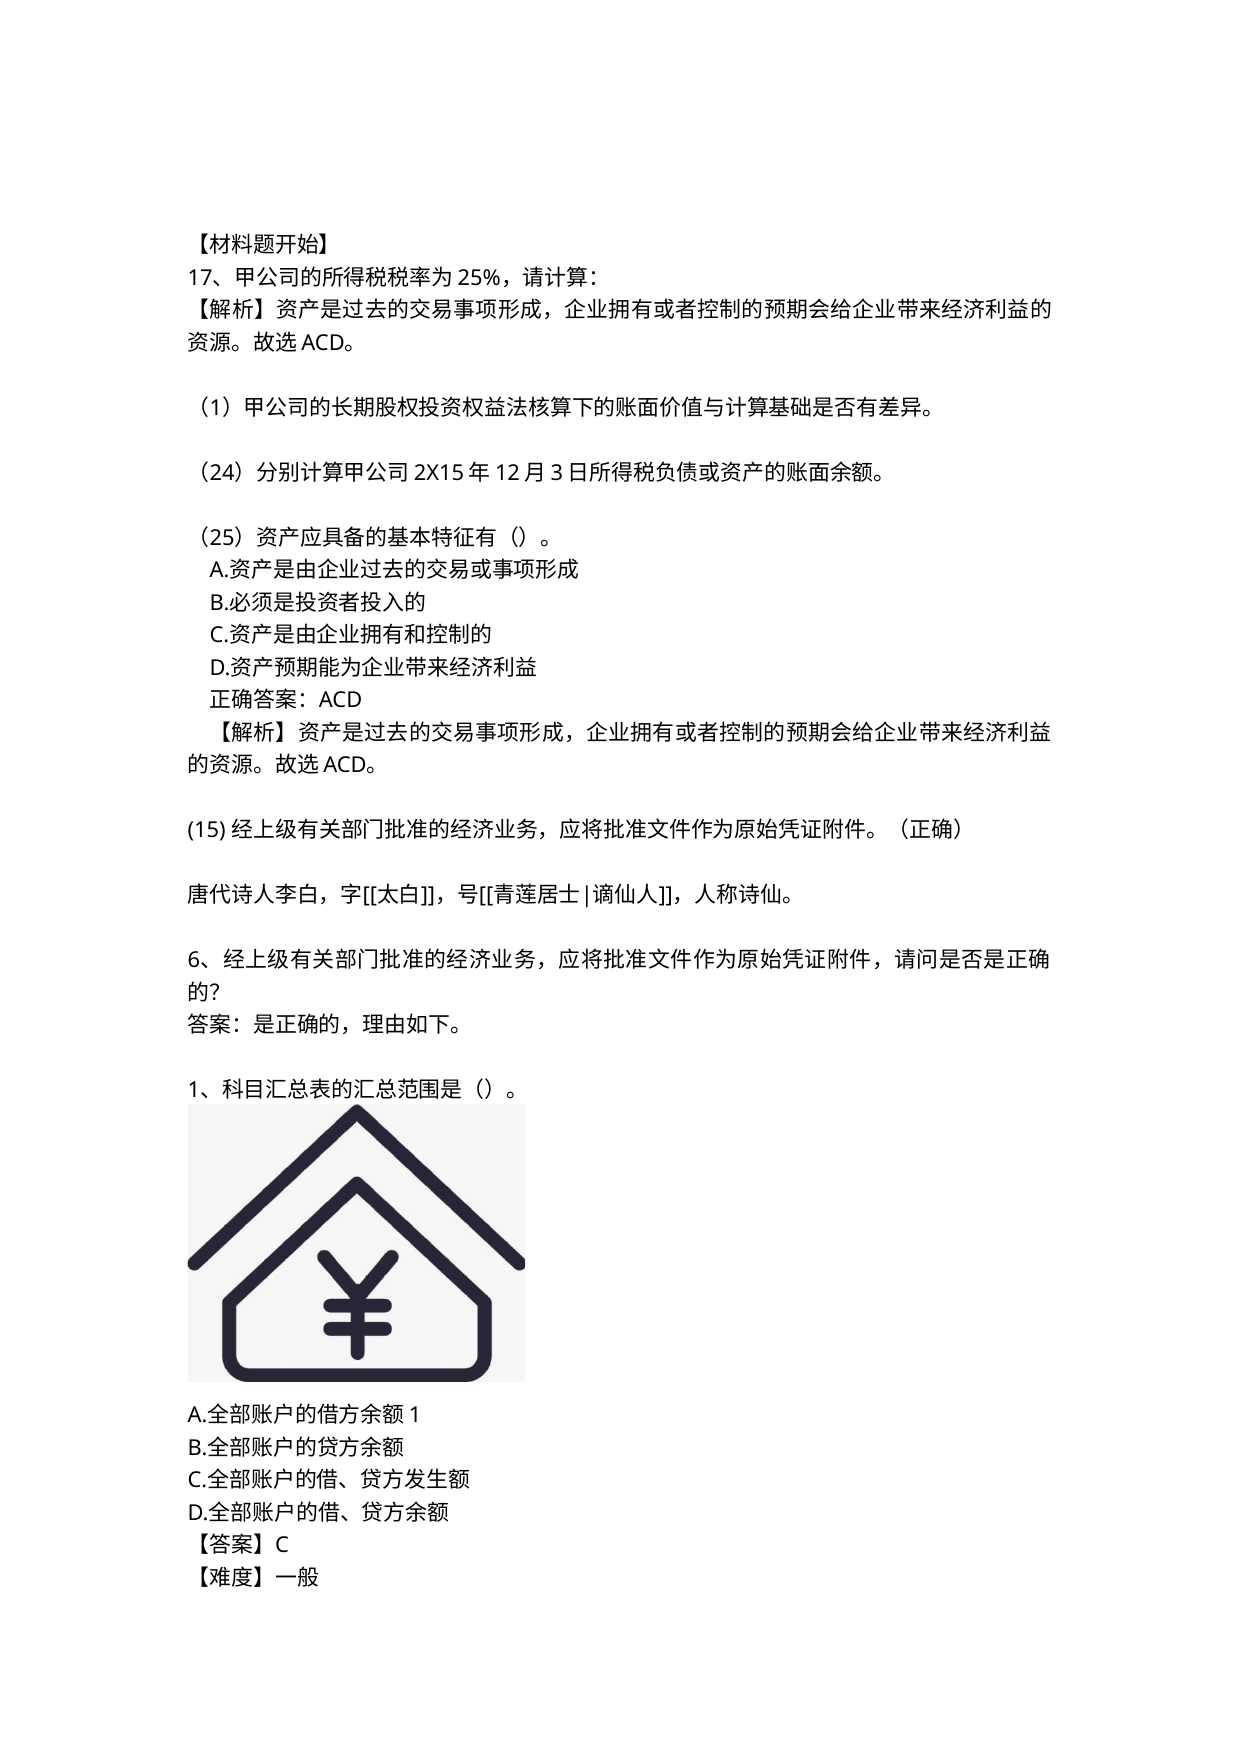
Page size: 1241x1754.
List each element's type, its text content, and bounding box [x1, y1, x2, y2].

text 6、经上级有关部门批准的经济业务，应将批准文件作为原始凭证附件，请问是否是正确的？ [187, 942, 1053, 1007]
list 经上级有关部门批准的经济业务，应将批准文件作为原始凭证附件。（正确） [187, 812, 1053, 844]
list 正确答案：ACD [187, 682, 1053, 714]
text C.全部账户的借、贷方发生额 [187, 1462, 1053, 1494]
list A.资产是由企业过去的交易或事项形成 [187, 552, 1053, 584]
text A.全部账户的借方余额1 [187, 1397, 1053, 1429]
text B.全部账户的贷方余额 [187, 1429, 1053, 1462]
list D.资产预期能为企业带来经济利益 [187, 649, 1053, 682]
text 答案：是正确的，理由如下。 [187, 1007, 1053, 1039]
text D.全部账户的借、贷方余额 [187, 1494, 1053, 1527]
list C.资产是由企业拥有和控制的 [187, 617, 1053, 649]
text 1、科目汇总表的汇总范围是（）。 [187, 1072, 1053, 1104]
text （1）甲公司的长期股权投资权益法核算下的账面价值与计算基础是否有差异。 [187, 389, 1053, 422]
list 甲公司的所得税税率为25%，请计算： [187, 259, 1053, 292]
text 唐代诗人李白，字[[太白]]，号[[青莲居士|谪仙人]]，人称诗仙。 [187, 877, 1053, 909]
list B.必须是投资者投入的 [187, 584, 1053, 617]
text 【难度】一般 [187, 1559, 1053, 1592]
text 【答案】C [187, 1527, 1053, 1559]
list 分别计算甲公司2X15年12月3日所得税负债或资产的账面余额。 [187, 454, 1053, 487]
list 【解析】资产是过去的交易事项形成，企业拥有或者控制的预期会给企业带来经济利益的资源。故选ACD。 [187, 714, 1053, 779]
text 【材料题开始】 [187, 227, 1053, 259]
list 资产应具备的基本特征有（）。 [187, 519, 1053, 552]
picture [187, 1104, 525, 1382]
text 【解析】资产是过去的交易事项形成，企业拥有或者控制的预期会给企业带来经济利益的资源。故选ACD。 [187, 292, 1053, 357]
